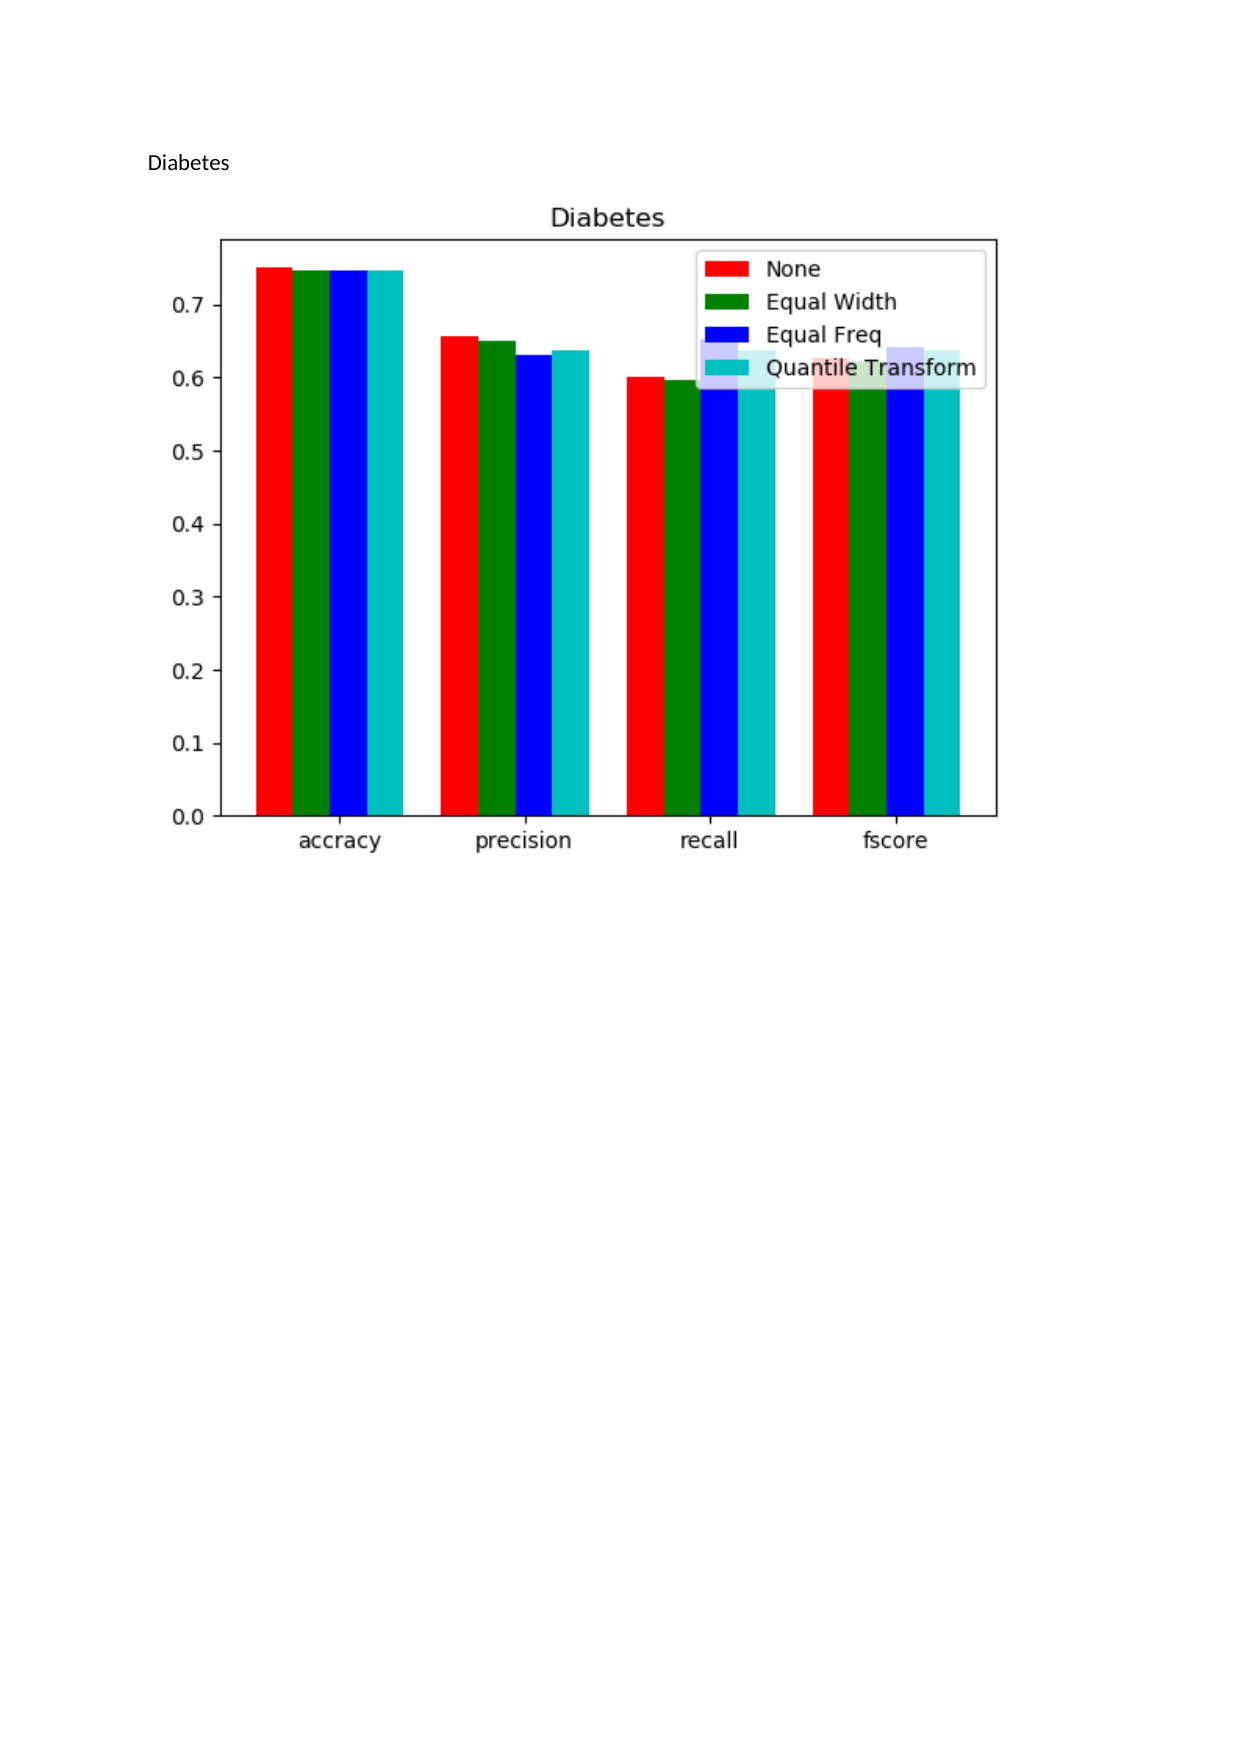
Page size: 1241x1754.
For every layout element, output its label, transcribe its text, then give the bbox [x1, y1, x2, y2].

text Diabetes [148, 148, 1093, 176]
picture [147, 194, 1040, 875]
